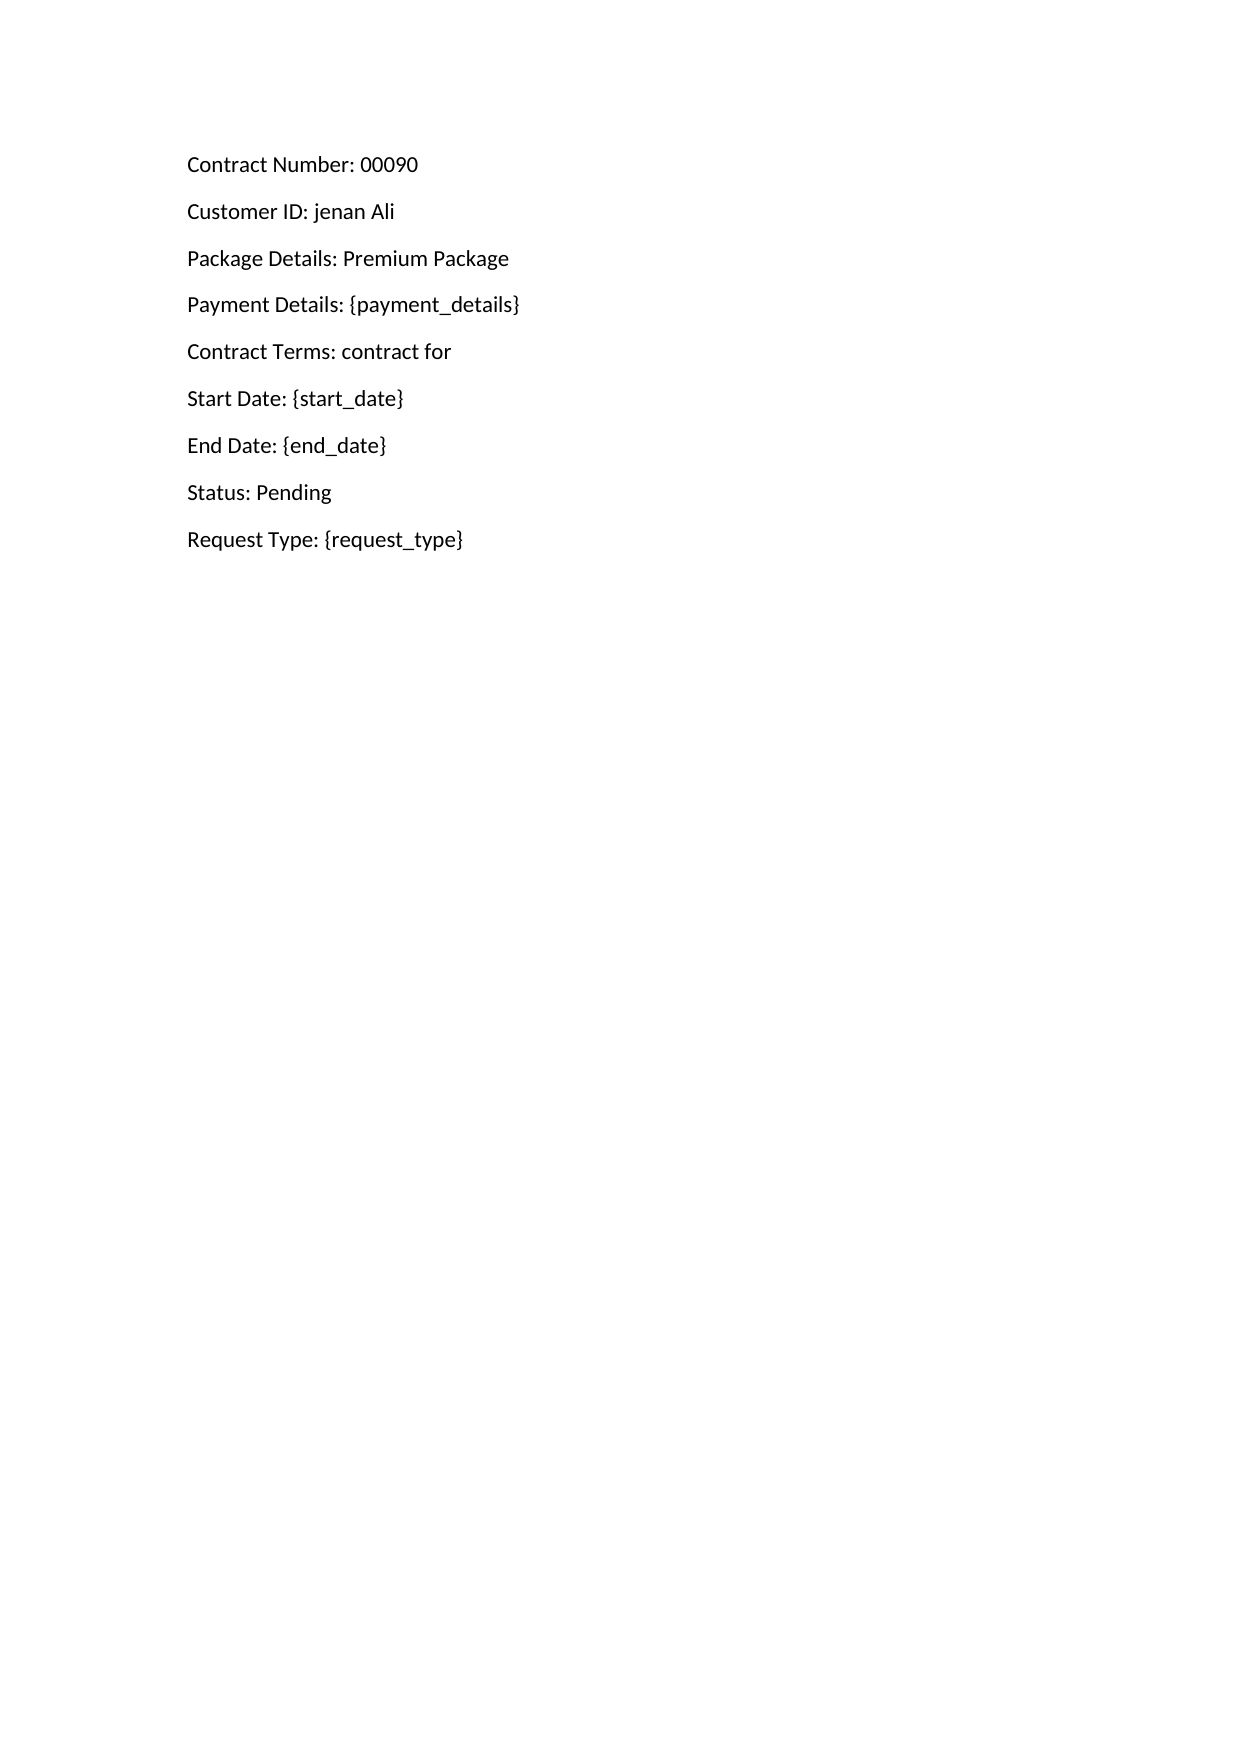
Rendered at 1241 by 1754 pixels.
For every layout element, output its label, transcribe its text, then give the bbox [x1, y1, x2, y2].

text Contract Terms: contract for [187, 337, 1053, 366]
text Status: Pending [187, 478, 1053, 506]
text Request Type: {request_type} [187, 525, 1053, 553]
text Customer ID: jenan Ali [187, 197, 1053, 225]
text Package Details: Premium Package [187, 244, 1053, 272]
text End Date: {end_date} [187, 431, 1053, 459]
text Payment Details: {payment_details} [187, 291, 1053, 319]
text Contract Number: 00090 [187, 150, 1053, 178]
text Start Date: {start_date} [187, 384, 1053, 412]
